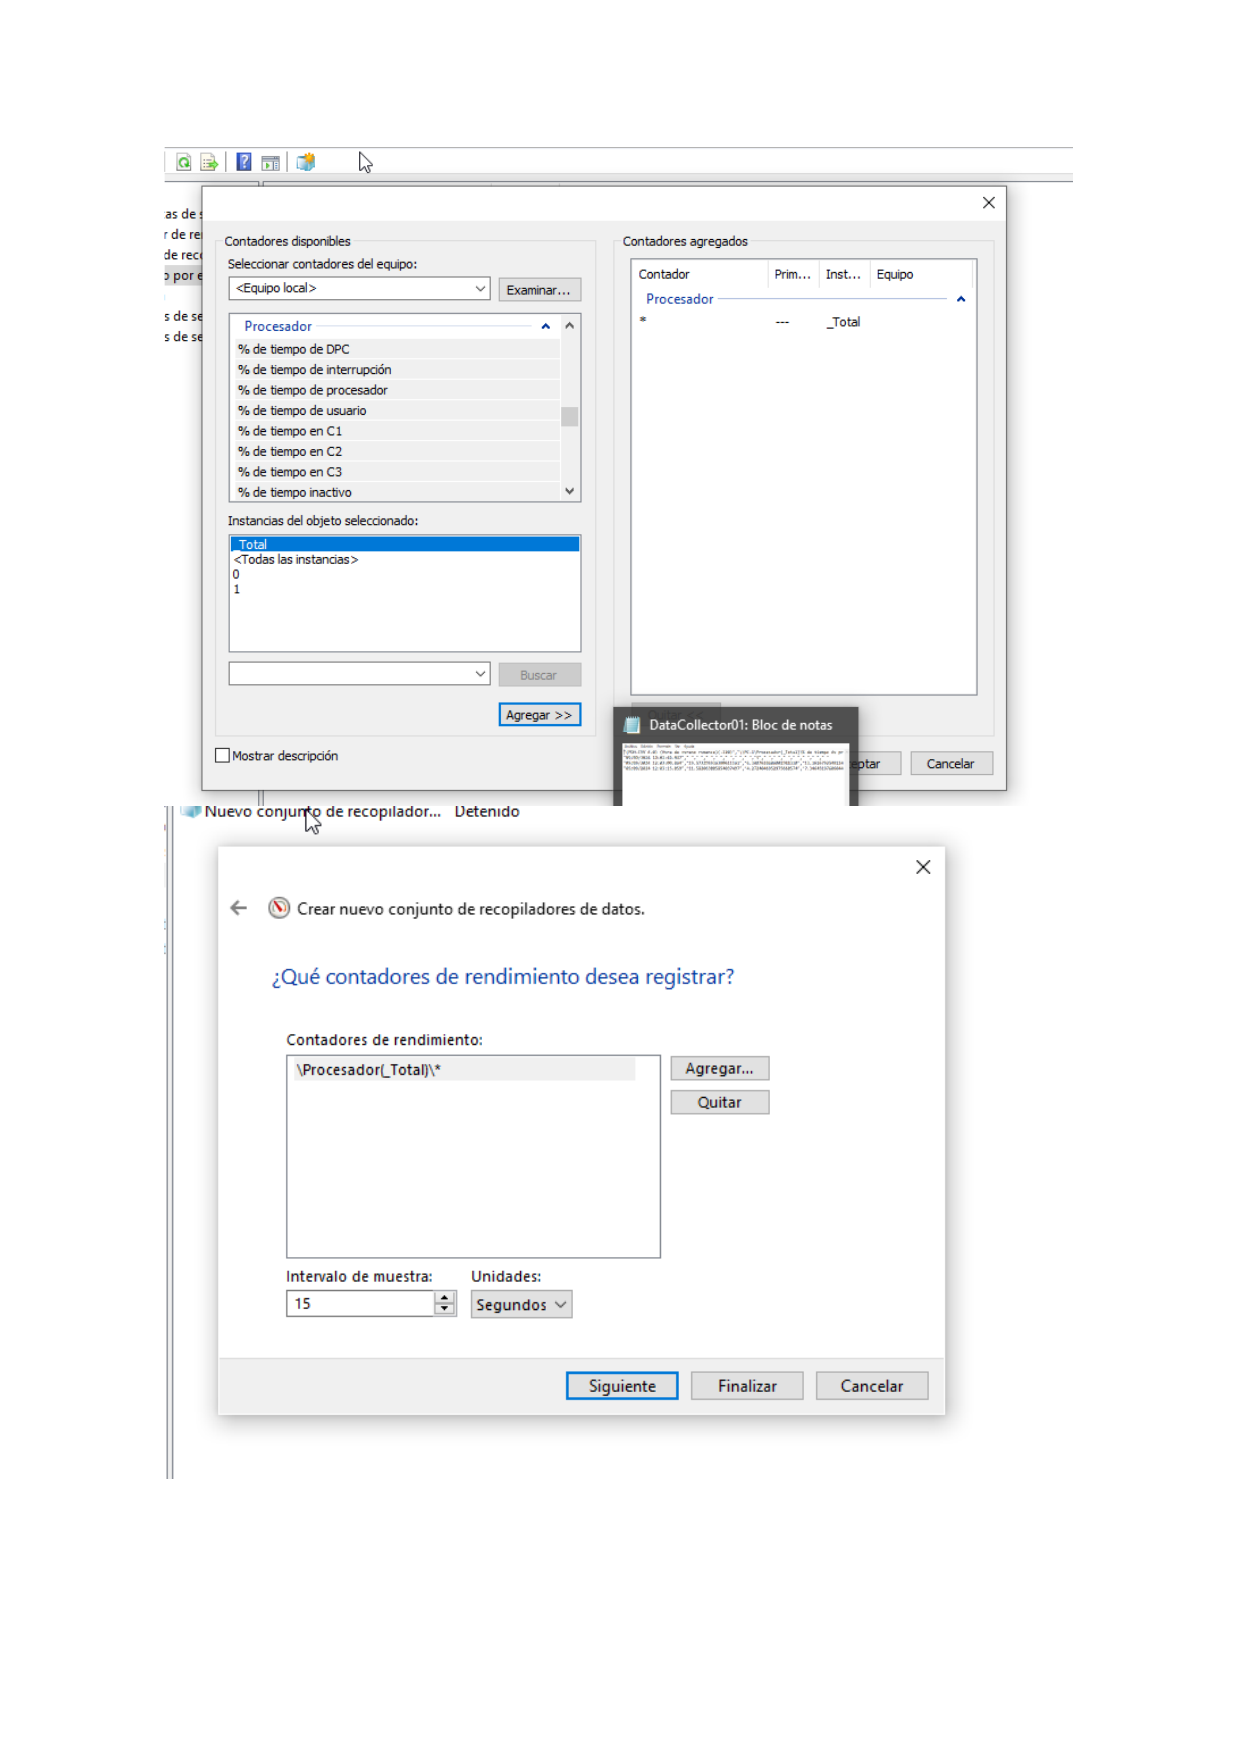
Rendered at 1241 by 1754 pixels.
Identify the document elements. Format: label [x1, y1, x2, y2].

picture [164, 147, 1073, 1479]
